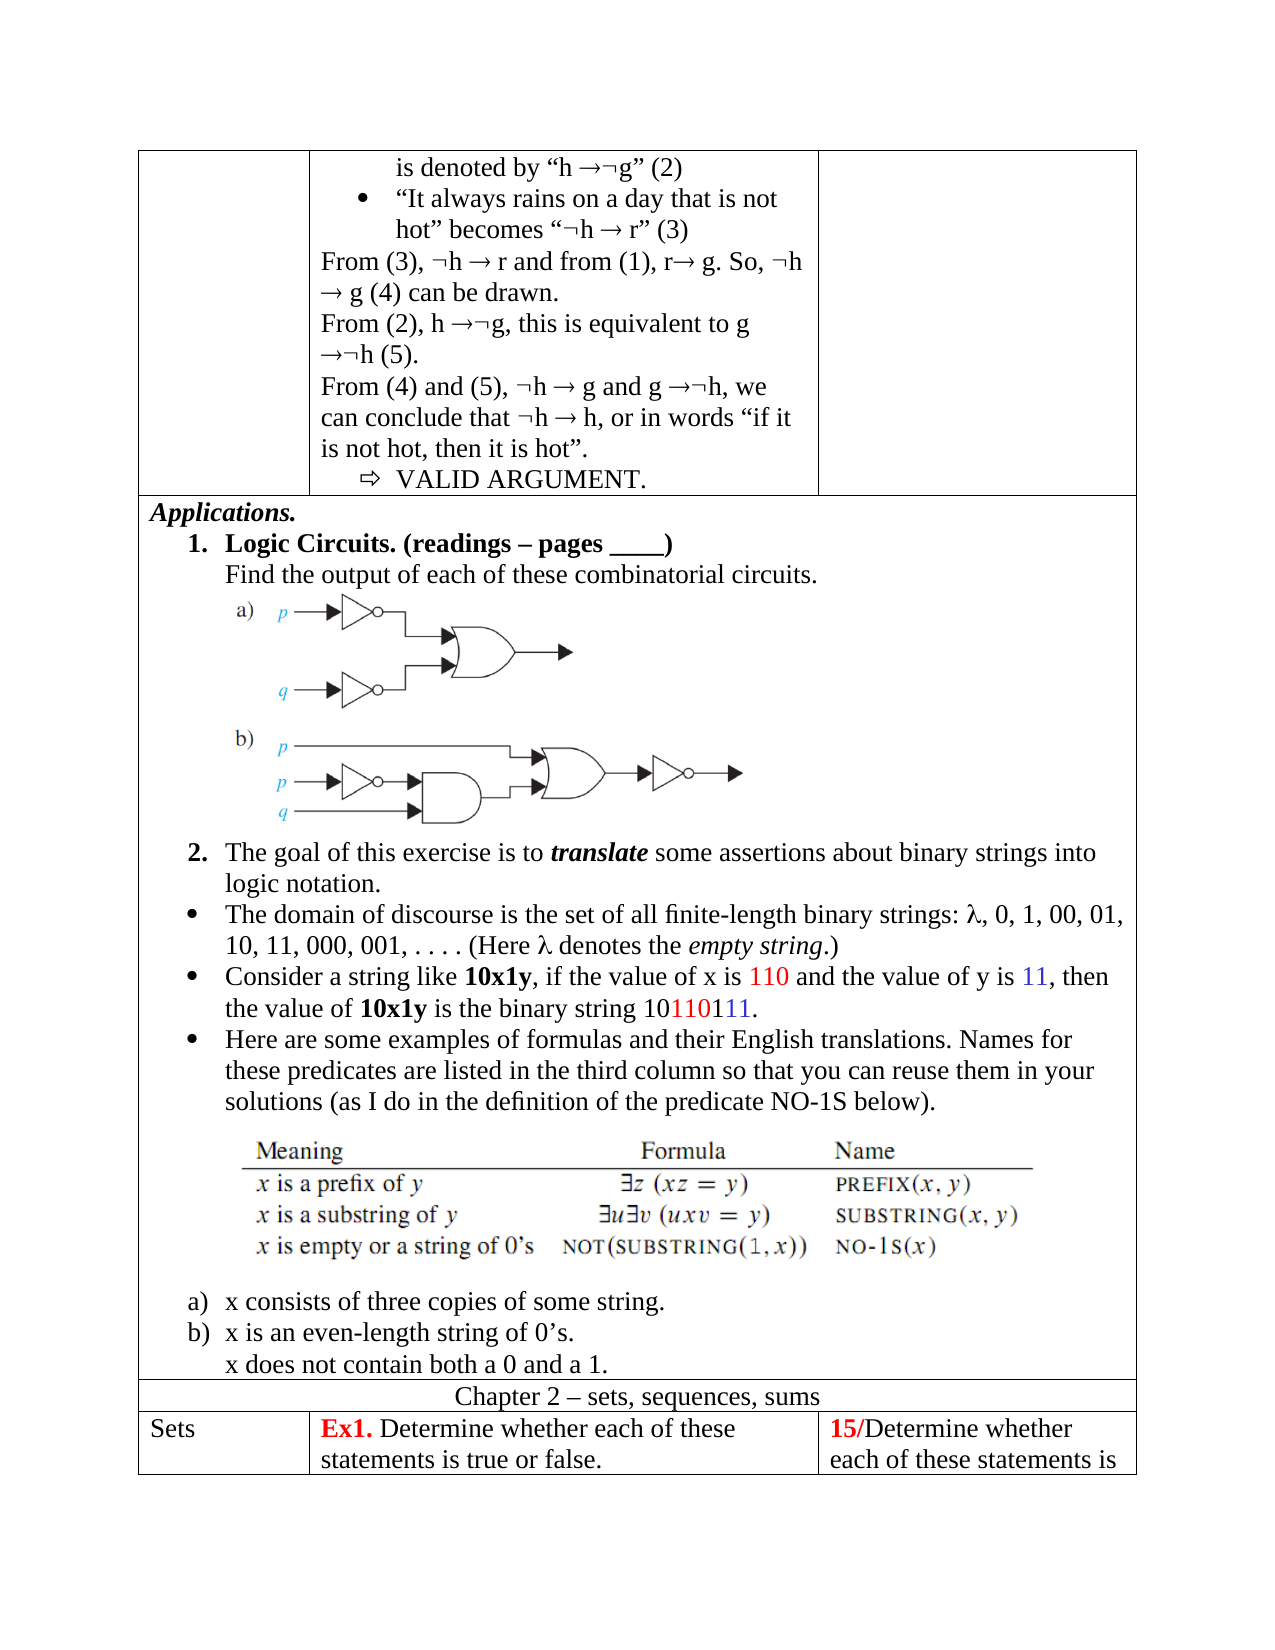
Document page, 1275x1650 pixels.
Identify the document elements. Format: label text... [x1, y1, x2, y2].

table_cell Chapter 2 – sets, sequences, sums [139, 1380, 1136, 1411]
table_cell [819, 1412, 1136, 1474]
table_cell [819, 151, 1136, 495]
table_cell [139, 1412, 309, 1474]
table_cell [139, 151, 309, 495]
table_cell Applications. Logic Circuits. (readings – pages ____) Find the output of each of these combinatorial circuits. The goal of this exercise is to translate some assertions about binary strings into logic notation. The domain of discourse is the set of all ﬁnite-length binary strings: , 0, 1, 00, 01, 10, 11, 000, 001, . . . . (Here denotes the empty string.) Consider a string like 10x1y, if the value of x is 110 and the value of y is 11, then the value of 10x1y is the binary string 10110111. Here are some examples of formulas and their English translations. Names for these predicates are listed in the third column so that you can reuse them in your solutions (as I do in the deﬁnition of the predicate NO-1S below). x consists of three copies of some string. x is an even-length string of 0’s. x does not contain both a 0 and a 1. [139, 496, 1136, 1379]
picture [227, 1116, 1048, 1286]
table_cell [310, 151, 818, 495]
picture [225, 589, 755, 836]
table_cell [310, 1412, 818, 1474]
